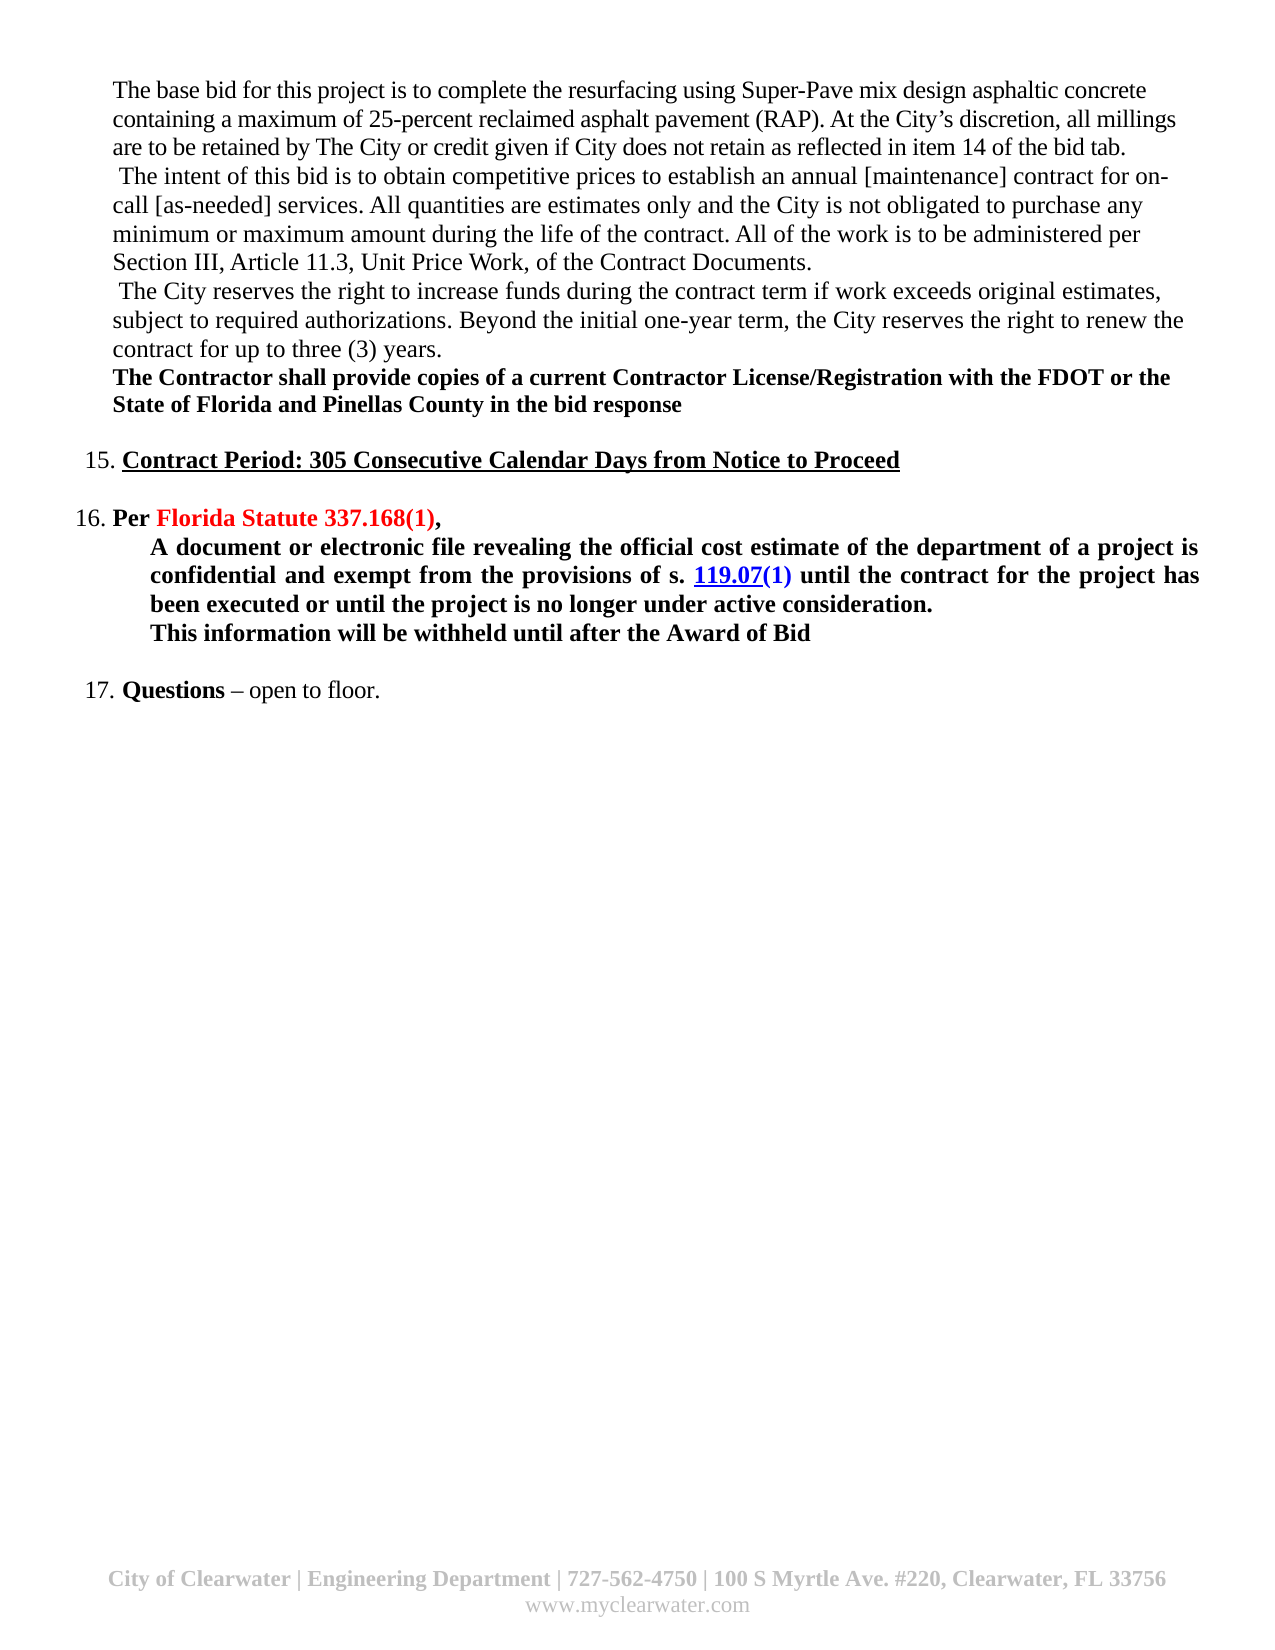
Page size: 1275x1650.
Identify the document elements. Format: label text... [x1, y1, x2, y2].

text This information will be withheld until after the Award of Bid [150, 618, 1200, 647]
list The base bid for this project is to complete the resurfacing using Super-Pave mix design asphaltic concrete containing a maximum of 25-percent reclaimed asphalt pavement (RAP). At the City’s discretion, all millings are to be retained by The City or credit given if City does not retain as reflected in item 14 of the bid tab. [112, 75, 1200, 161]
list Questions – open to floor. [84, 675, 1200, 704]
list Per Florida Statute 337.168(1), [75, 503, 1200, 532]
text A document or electronic file revealing the official cost estimate of the department of a project is confidential and exempt from the provisions of s. 119.07(1) until the contract for the project has been executed or until the project is no longer under active consideration. [150, 532, 1200, 618]
list Contract Period: 305 Consecutive Calendar Days from Notice to Proceed [84, 445, 1200, 474]
list The Contractor shall provide copies of a current Contractor License/Registration with the FDOT or the State of Florida and Pinellas County in the bid response [112, 362, 1200, 418]
list The City reserves the right to increase funds during the contract term if work exceeds original estimates, subject to required authorizations. Beyond the initial one-year term, the City reserves the right to renew the contract for up to three (3) years. [112, 276, 1200, 362]
list The intent of this bid is to obtain competitive prices to establish an annual [maintenance] contract for on-call [as-needed] services. All quantities are estimates only and the City is not obligated to purchase any minimum or maximum amount during the life of the contract. All of the work is to be administered per Section III, Article 11.3, Unit Price Work, of the Contract Documents. [112, 161, 1200, 276]
